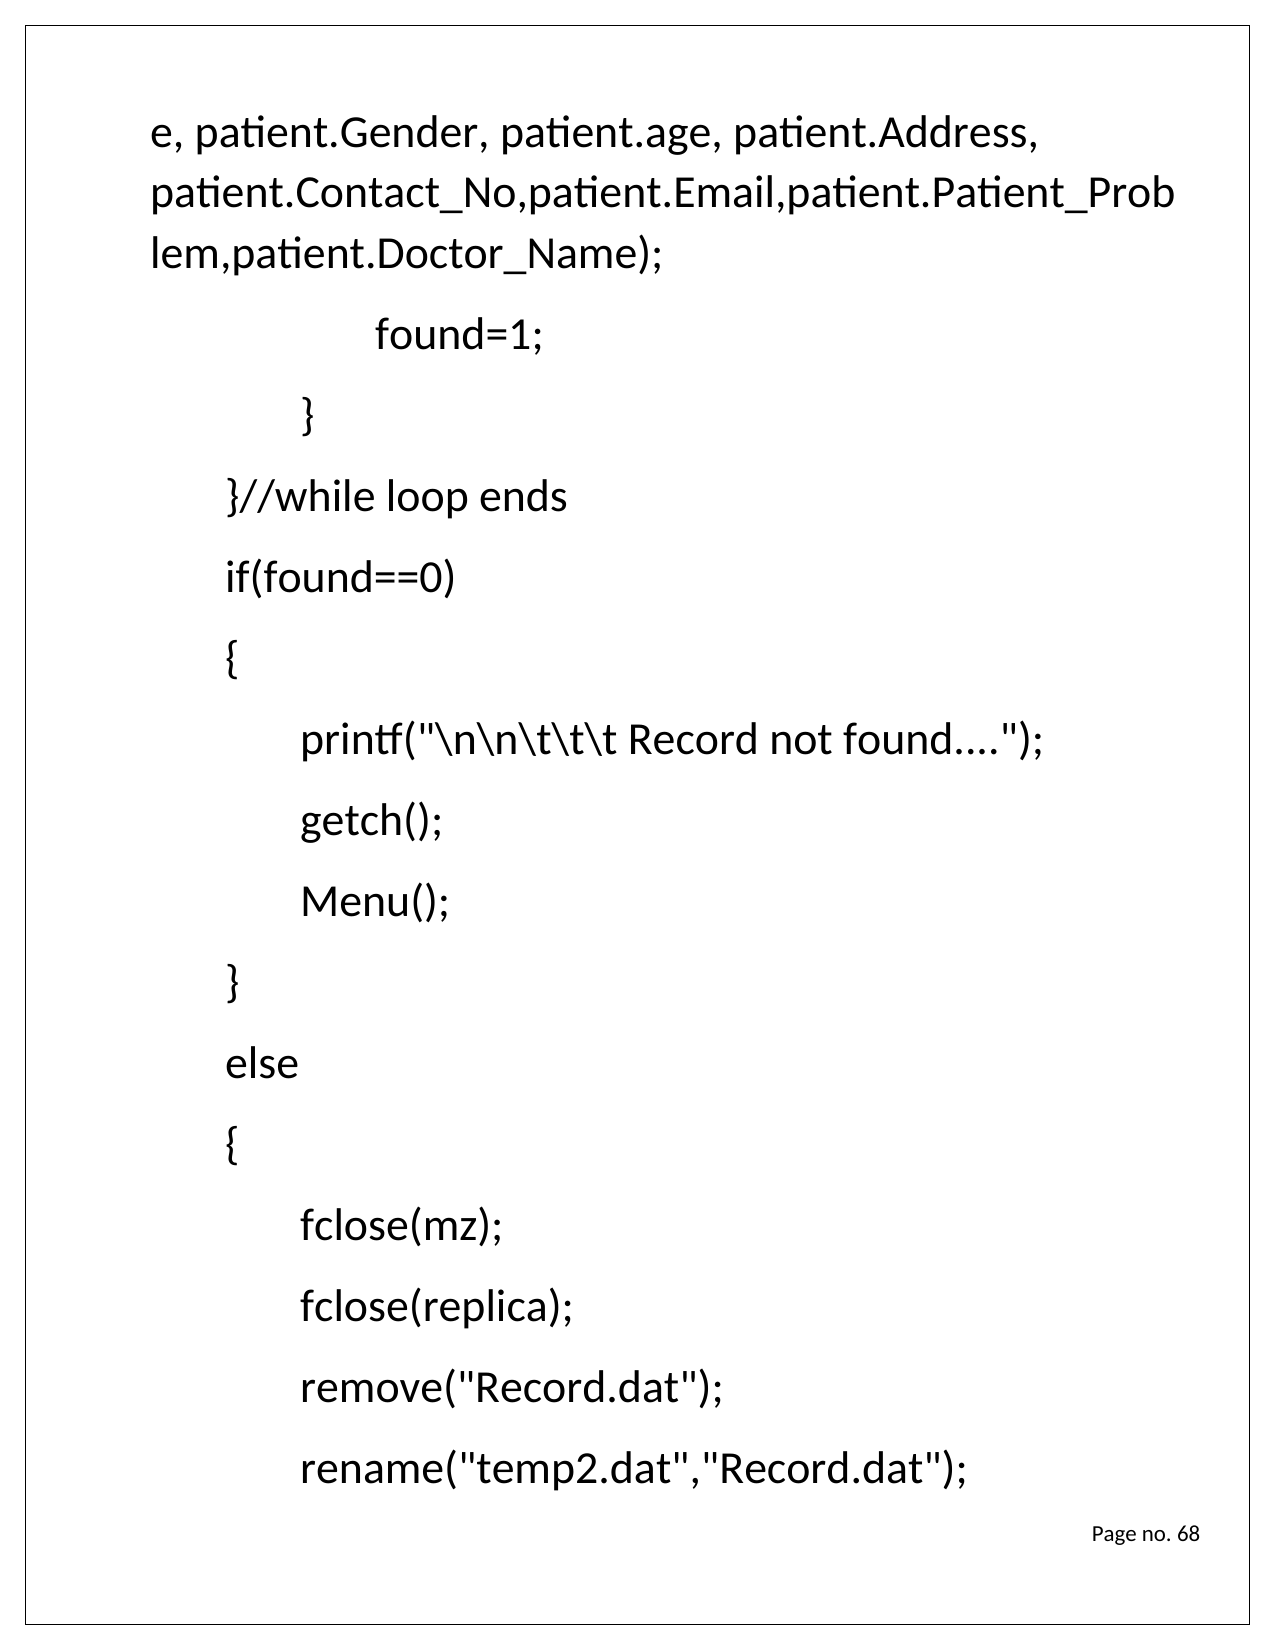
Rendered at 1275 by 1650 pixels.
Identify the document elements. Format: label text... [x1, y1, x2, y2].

text printf("\n\n\t\t\t Record not found...."); [150, 710, 1180, 766]
text rename("temp2.dat","Record.dat"); [150, 1439, 1180, 1495]
text } [150, 386, 1180, 442]
text fclose(replica); [150, 1277, 1180, 1333]
text fclose(mz); [150, 1196, 1180, 1252]
text else [150, 1034, 1180, 1090]
text remove("Record.dat"); [150, 1358, 1180, 1414]
text if(found==0) [150, 548, 1180, 604]
text Menu(); [150, 872, 1180, 928]
text { [150, 1115, 1180, 1171]
text } [150, 953, 1180, 1009]
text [150, 103, 1180, 279]
text }//while loop ends [150, 467, 1180, 523]
text { [150, 629, 1180, 685]
text found=1; [150, 305, 1180, 361]
text getch(); [150, 791, 1180, 847]
